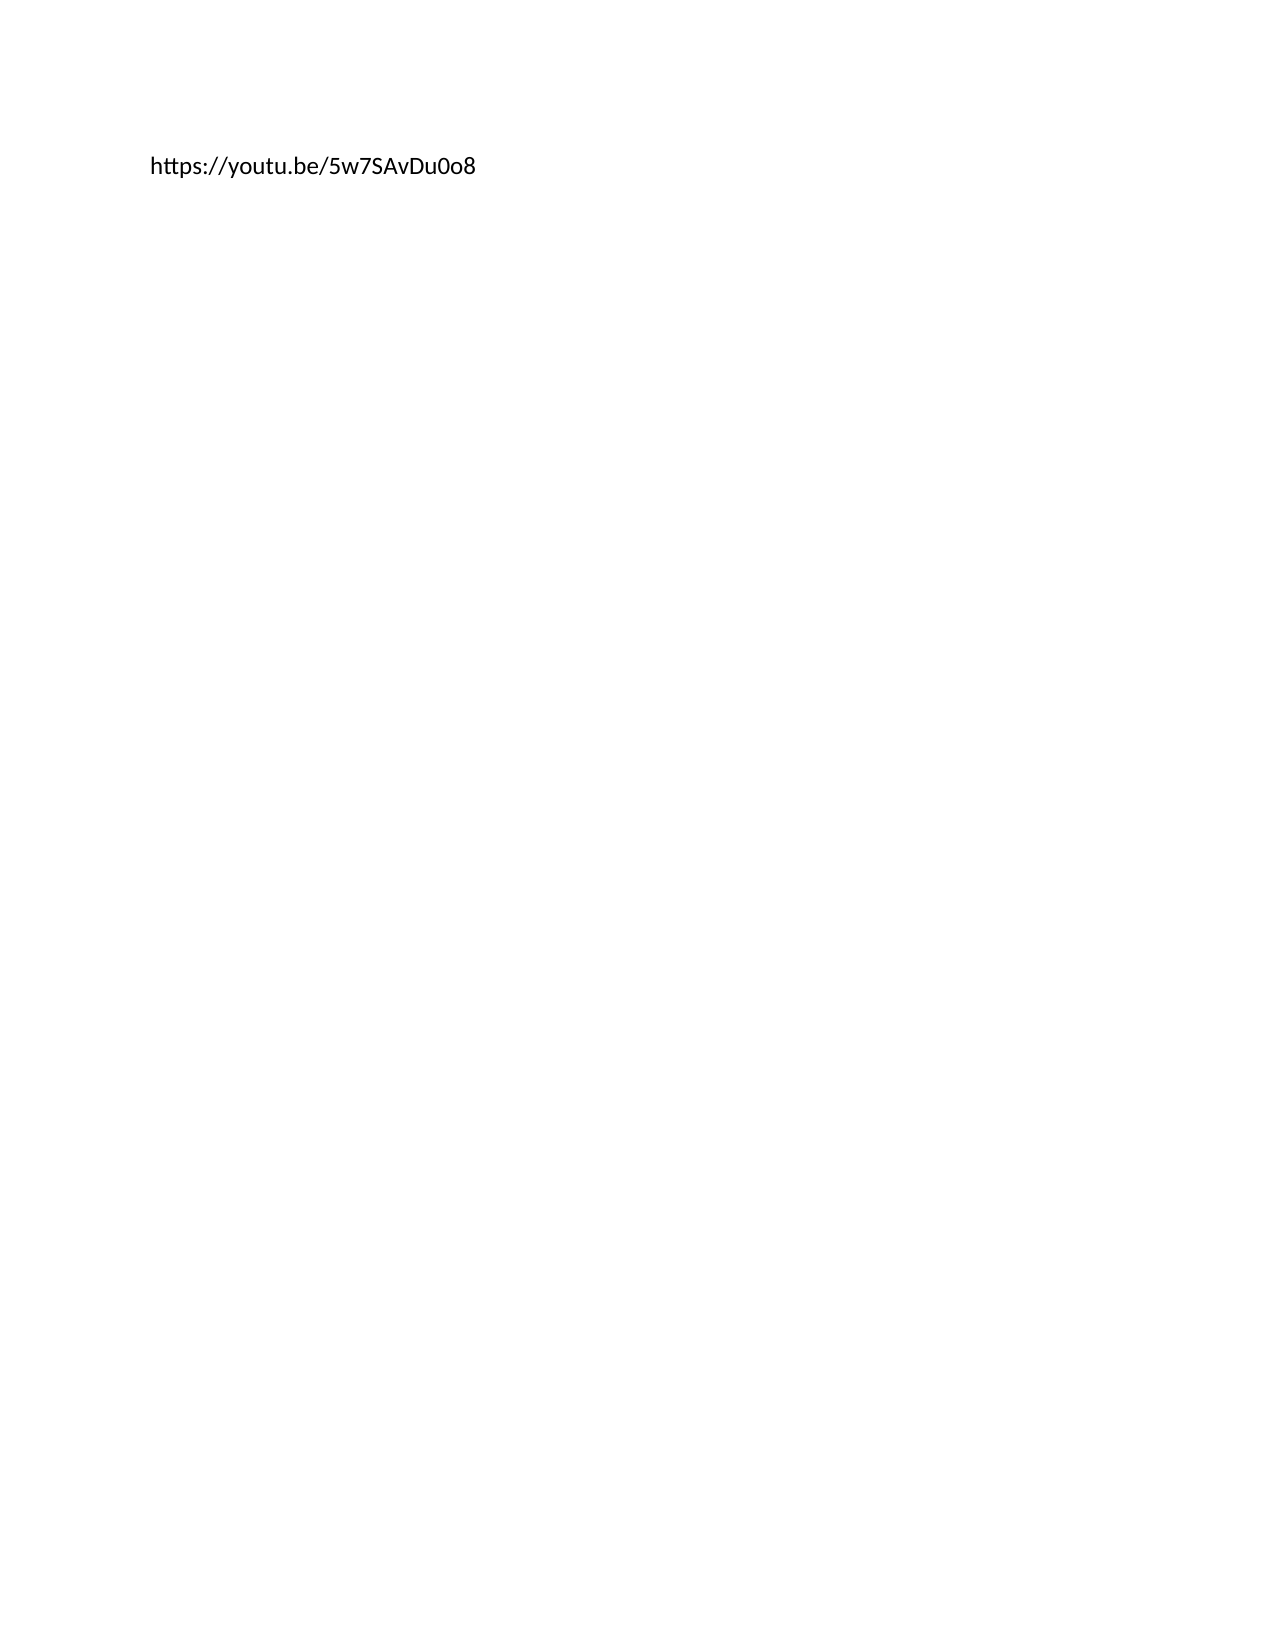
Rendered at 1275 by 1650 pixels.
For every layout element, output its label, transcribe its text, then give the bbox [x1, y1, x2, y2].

text https://youtu.be/5w7SAvDu0o8 [150, 150, 1125, 181]
